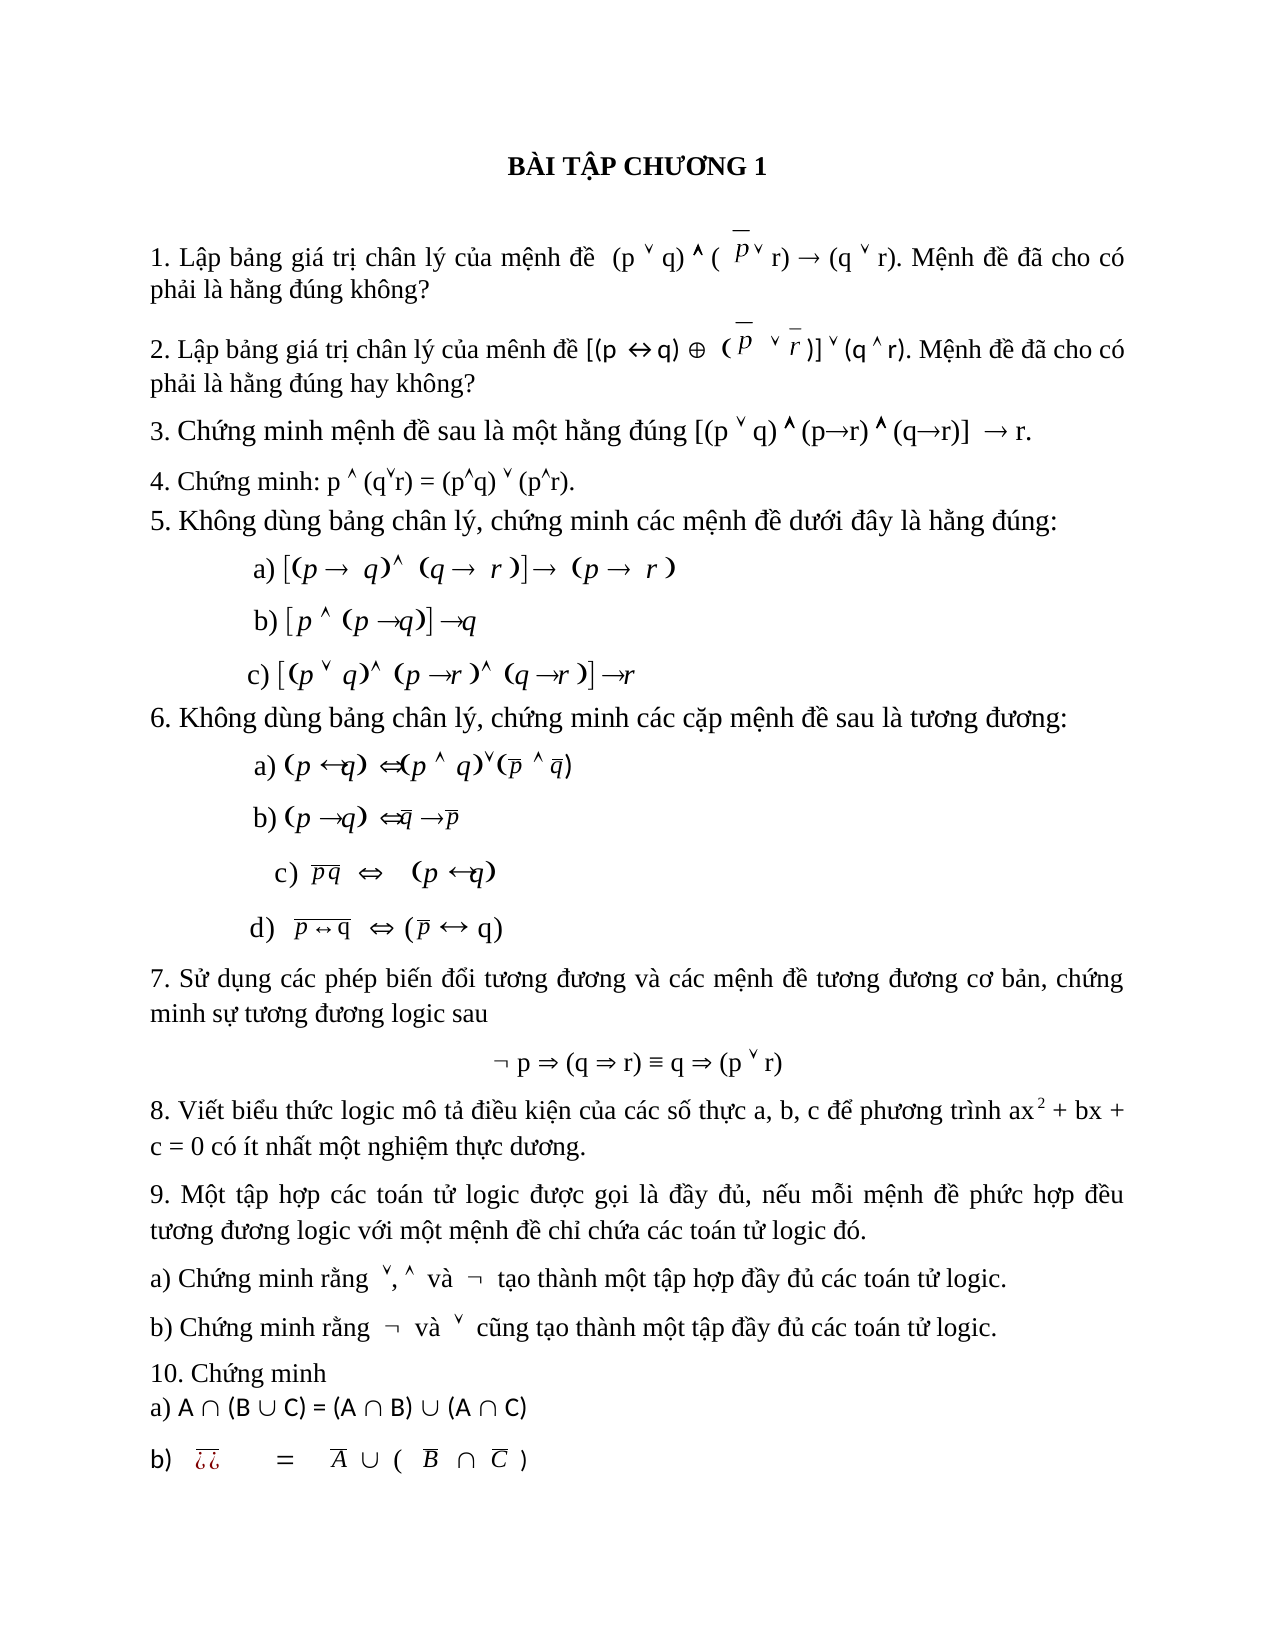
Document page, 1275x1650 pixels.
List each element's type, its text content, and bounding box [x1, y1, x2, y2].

text b) p p qq [225, 602, 1125, 637]
text a) A (B C) = (A B) (A C) [150, 1390, 1125, 1423]
text 4. Chứng minh: p (qr) = (pq) (pr). [150, 465, 1125, 496]
text a) Chứng minh rằng , và tạo thành một tập hợp đầy đủ các toán tử logic. [150, 1262, 1125, 1293]
text 6. Không dùng bảng chân lý, chứng minh các cặp mệnh đề sau là tương đương: [150, 709, 1125, 731]
text 8. Viết biểu thức logic mô tả điều kiện của các số thực a, b, c để phương trình ax2 + bx + c = 0 có ít nhất một nghiệm thực dương. [150, 1094, 1125, 1161]
text p (q r) ≡ q (p r) [150, 1046, 1125, 1077]
text b)  ( ) [150, 1443, 1154, 1476]
text 10. Chứng minh [150, 1357, 1125, 1388]
text 9. Một tập hợp các toán tử logic được gọi là đầy đủ, nếu mỗi mệnh đề phức hợp đều tương đương logic với một mệnh đề chỉ chứa các toán tử logic đó. [150, 1178, 1125, 1245]
text c) p q [225, 852, 1125, 890]
text a) p qq r p r  [225, 551, 1125, 585]
text a) p qp q ) [270, 758, 1125, 780]
text c) p qp r q r r [225, 654, 1125, 692]
text b) Chứng minh rằng và cũng tạo thành một tập đầy đủ các toán tử logic. [150, 1311, 1125, 1342]
text b) p q  [225, 797, 1125, 835]
text 3. Chứng minh mệnh đề sau là một hằng đúng [(p q) (pr) (qr)] r. [150, 413, 1125, 447]
text d) ( q) [225, 907, 1125, 945]
text 5. Không dùng bảng chân lý, chứng minh các mệnh đề dưới đây là hằng đúng: [150, 513, 1125, 534]
text BÀI TẬP CHƯƠNG 1 [150, 150, 1125, 181]
text 2. Lập bảng giá trị chân lý của mênh đề [(p ↔q)  )] (q r). Mệnh đề đã cho có phải là hằng đúng hay không? [150, 316, 1125, 399]
text 1. Lập bảng giá trị chân lý của mệnh đề (p q) ( r) (q r). Mệnh đề đã cho có phải là hằng đúng không? [150, 225, 1125, 304]
text 7. Sử dụng các phép biến đổi tương đương và các mệnh đề tương đương cơ bản, chứng minh sự tương đương logic sau [150, 962, 1125, 1029]
